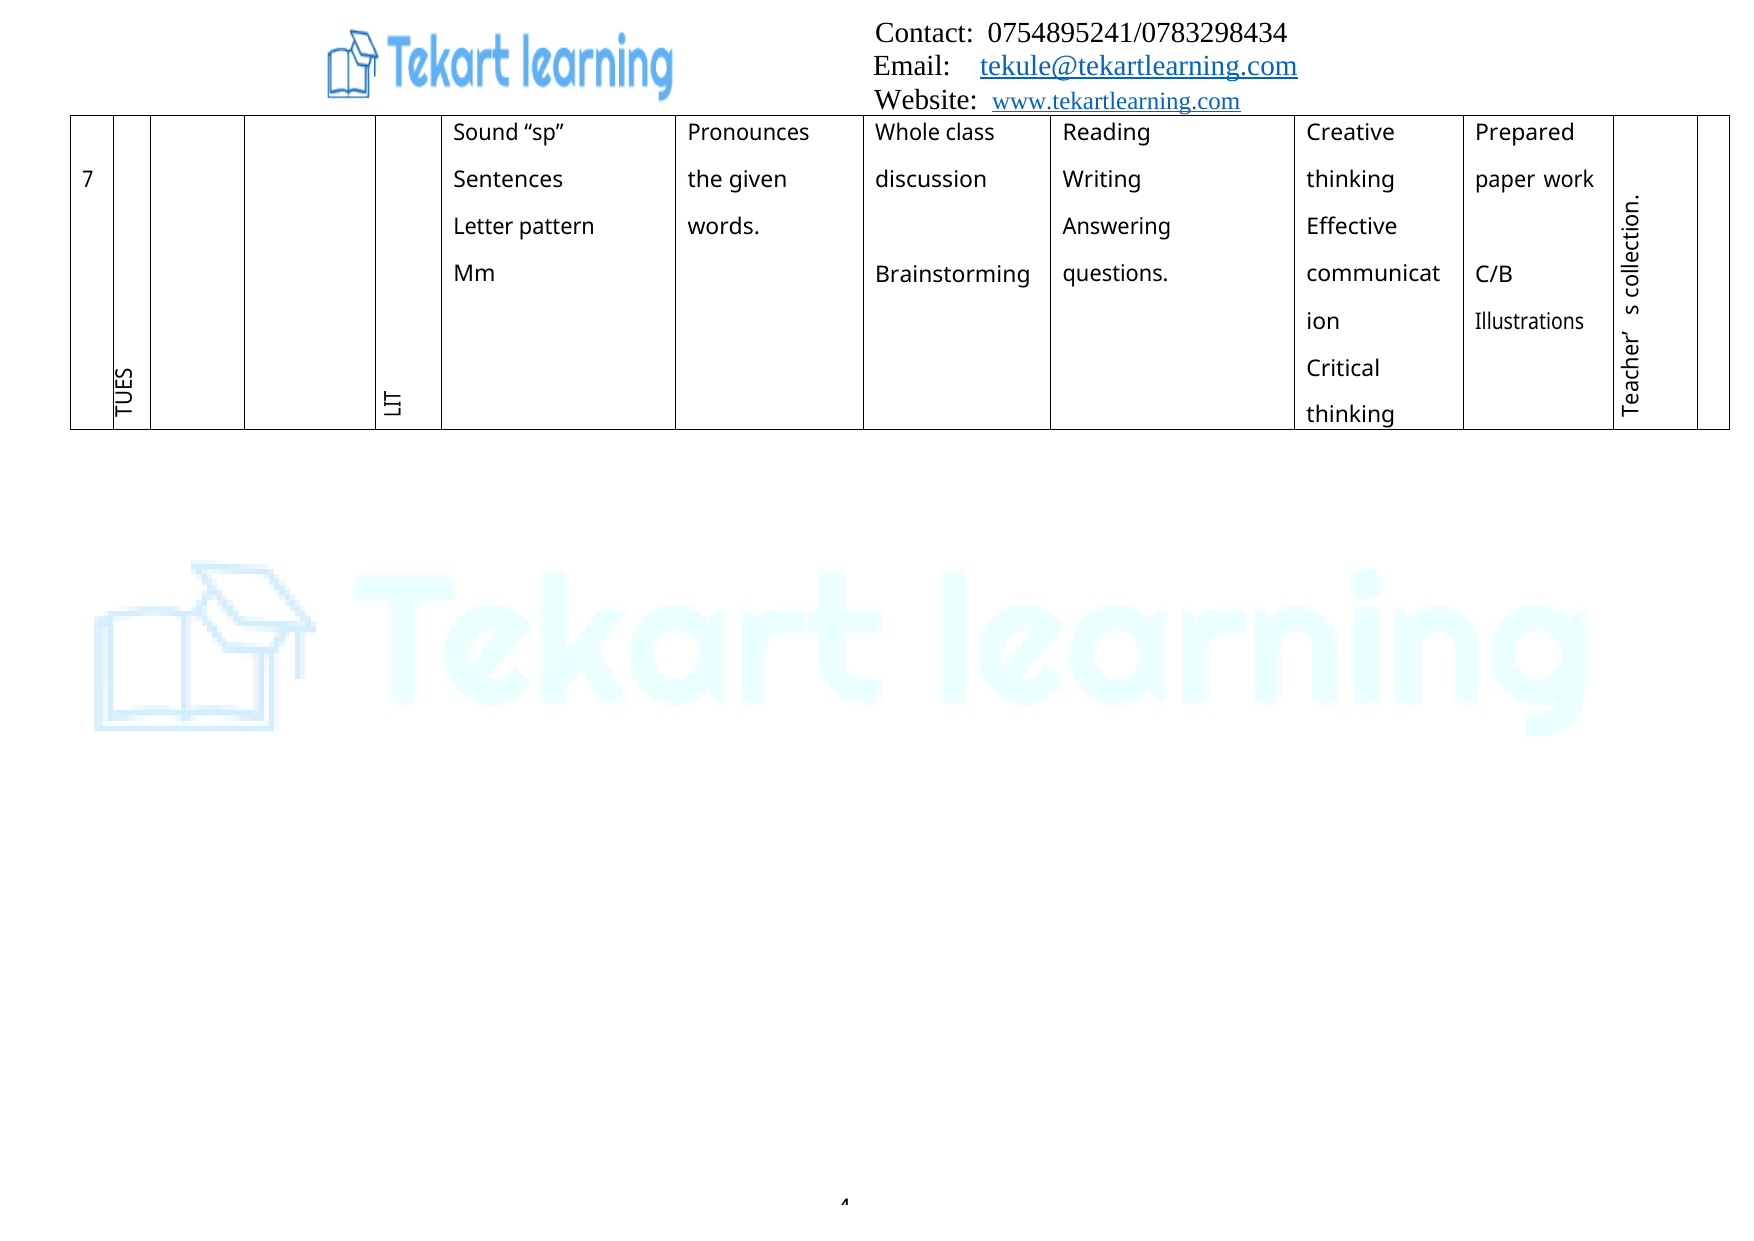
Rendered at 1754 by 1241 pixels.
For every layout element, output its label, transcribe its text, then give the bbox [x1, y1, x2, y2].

picture [327, 29, 673, 103]
table_cell LIT [376, 116, 441, 429]
table_cell [151, 116, 244, 429]
table_cell Reading Writing Answering questions. [1051, 116, 1294, 429]
table_cell [245, 116, 375, 429]
table_cell Teacher’ s collection. [1614, 116, 1697, 429]
table_cell Prepared paper work C/B Illustrations [1464, 116, 1613, 429]
table_cell [1698, 116, 1729, 429]
table_cell Whole class discussion Brainstorming [864, 116, 1050, 429]
table_cell Pronounces the given words. [676, 116, 863, 429]
table_cell TUES [114, 116, 150, 429]
picture [93, 560, 1588, 742]
table_cell 7 [71, 116, 113, 429]
table_cell Creative thinking Effective communicat ion Critical thinking [1295, 116, 1463, 429]
table_cell Sound “sp” Sentences Letter pattern Mm [442, 116, 675, 429]
